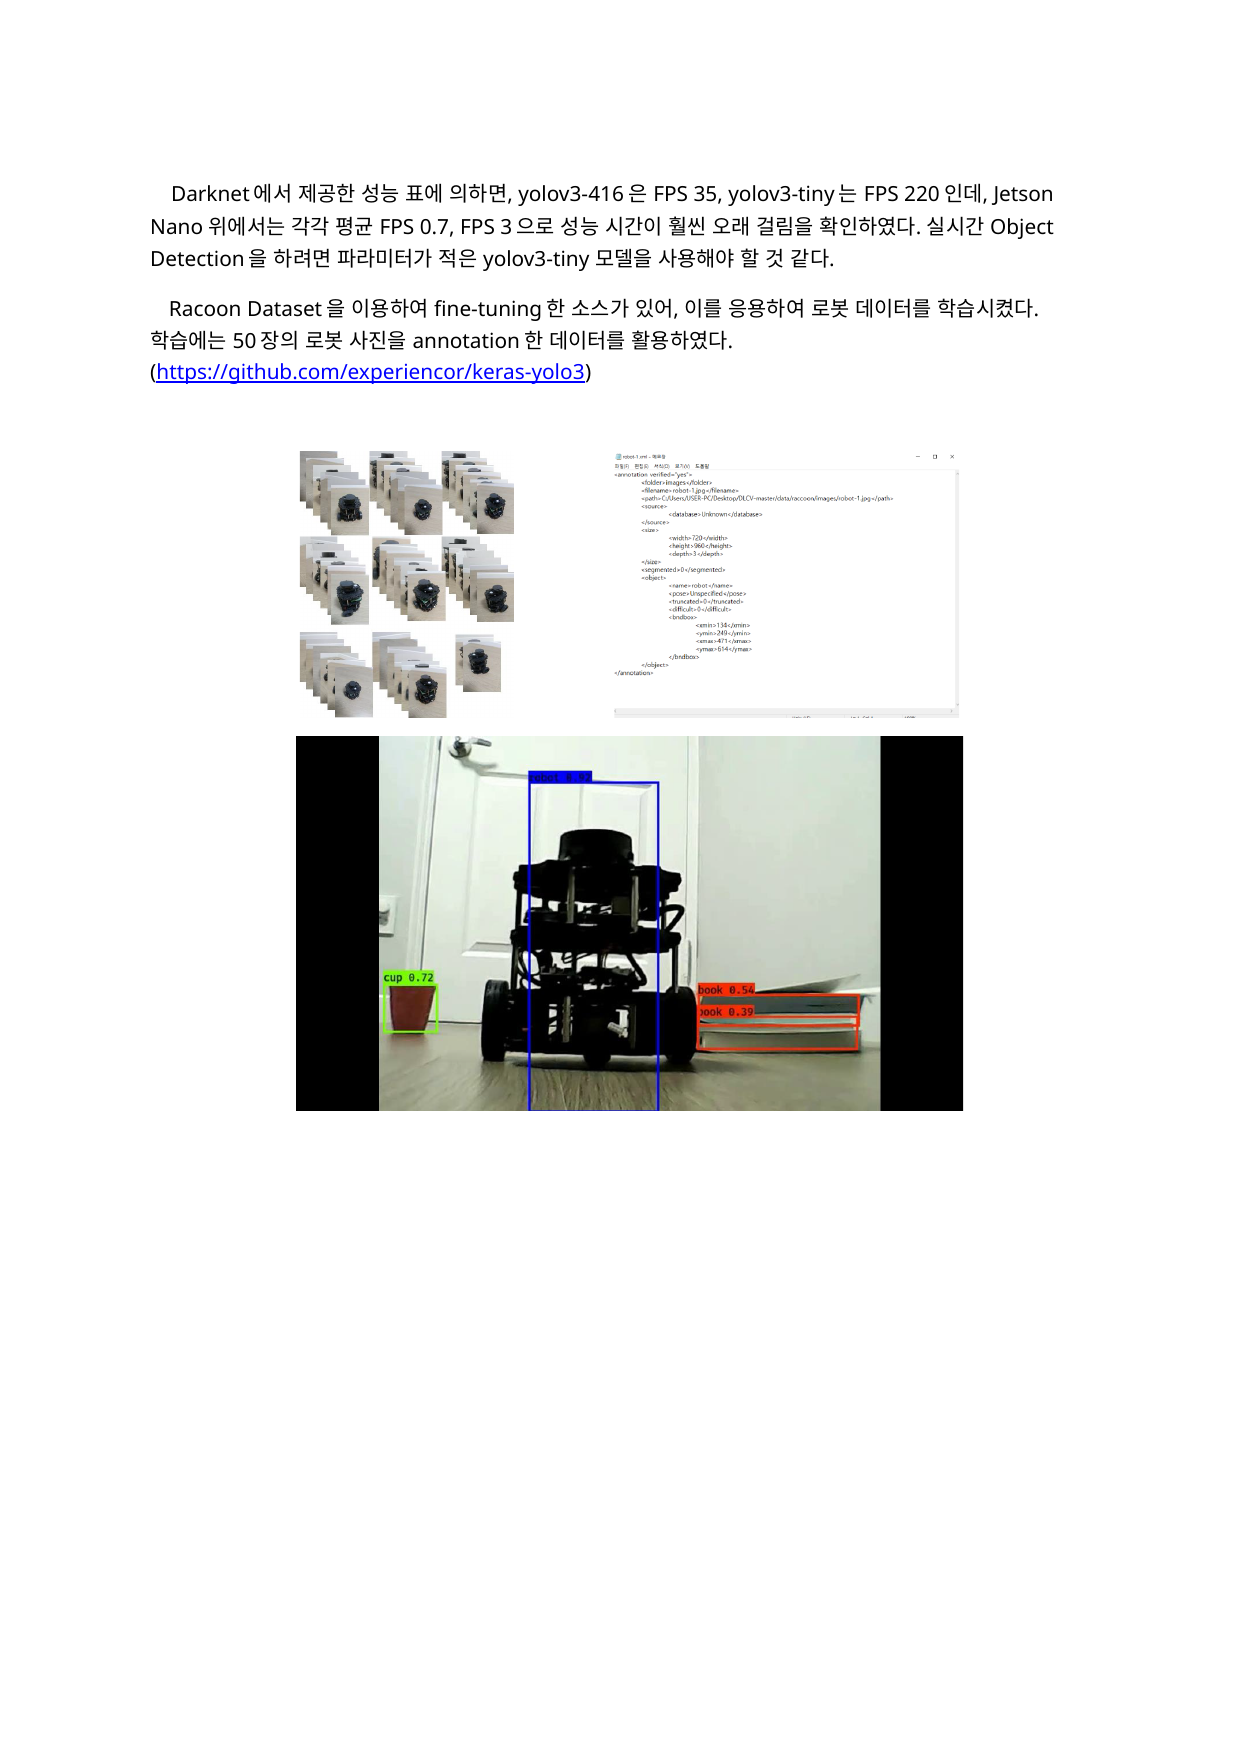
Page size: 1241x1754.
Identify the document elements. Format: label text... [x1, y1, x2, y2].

text Darknet에서 제공한 성능 표에 의하면, yolov3-416은 FPS 35, yolov3-tiny는 FPS 220인데, Jetson Nano 위에서는 각각 평균 FPS 0.7, FPS 3으로 성능 시간이 훨씬 오래 걸림을 확인하였다. 실시간 Object Detection을 하려면 파라미터가 적은 yolov3-tiny 모델을 사용해야 할 것 같다. [150, 177, 1090, 273]
text Racoon Dataset을 이용하여 fine-tuning한 소스가 있어, 이를 응용하여 로봇 데이터를 학습시켰다. 학습에는 50장의 로봇 사진을 annotation한 데이터를 활용하였다. (https://github.com/experiencor/keras-yolo3) [150, 292, 1090, 386]
